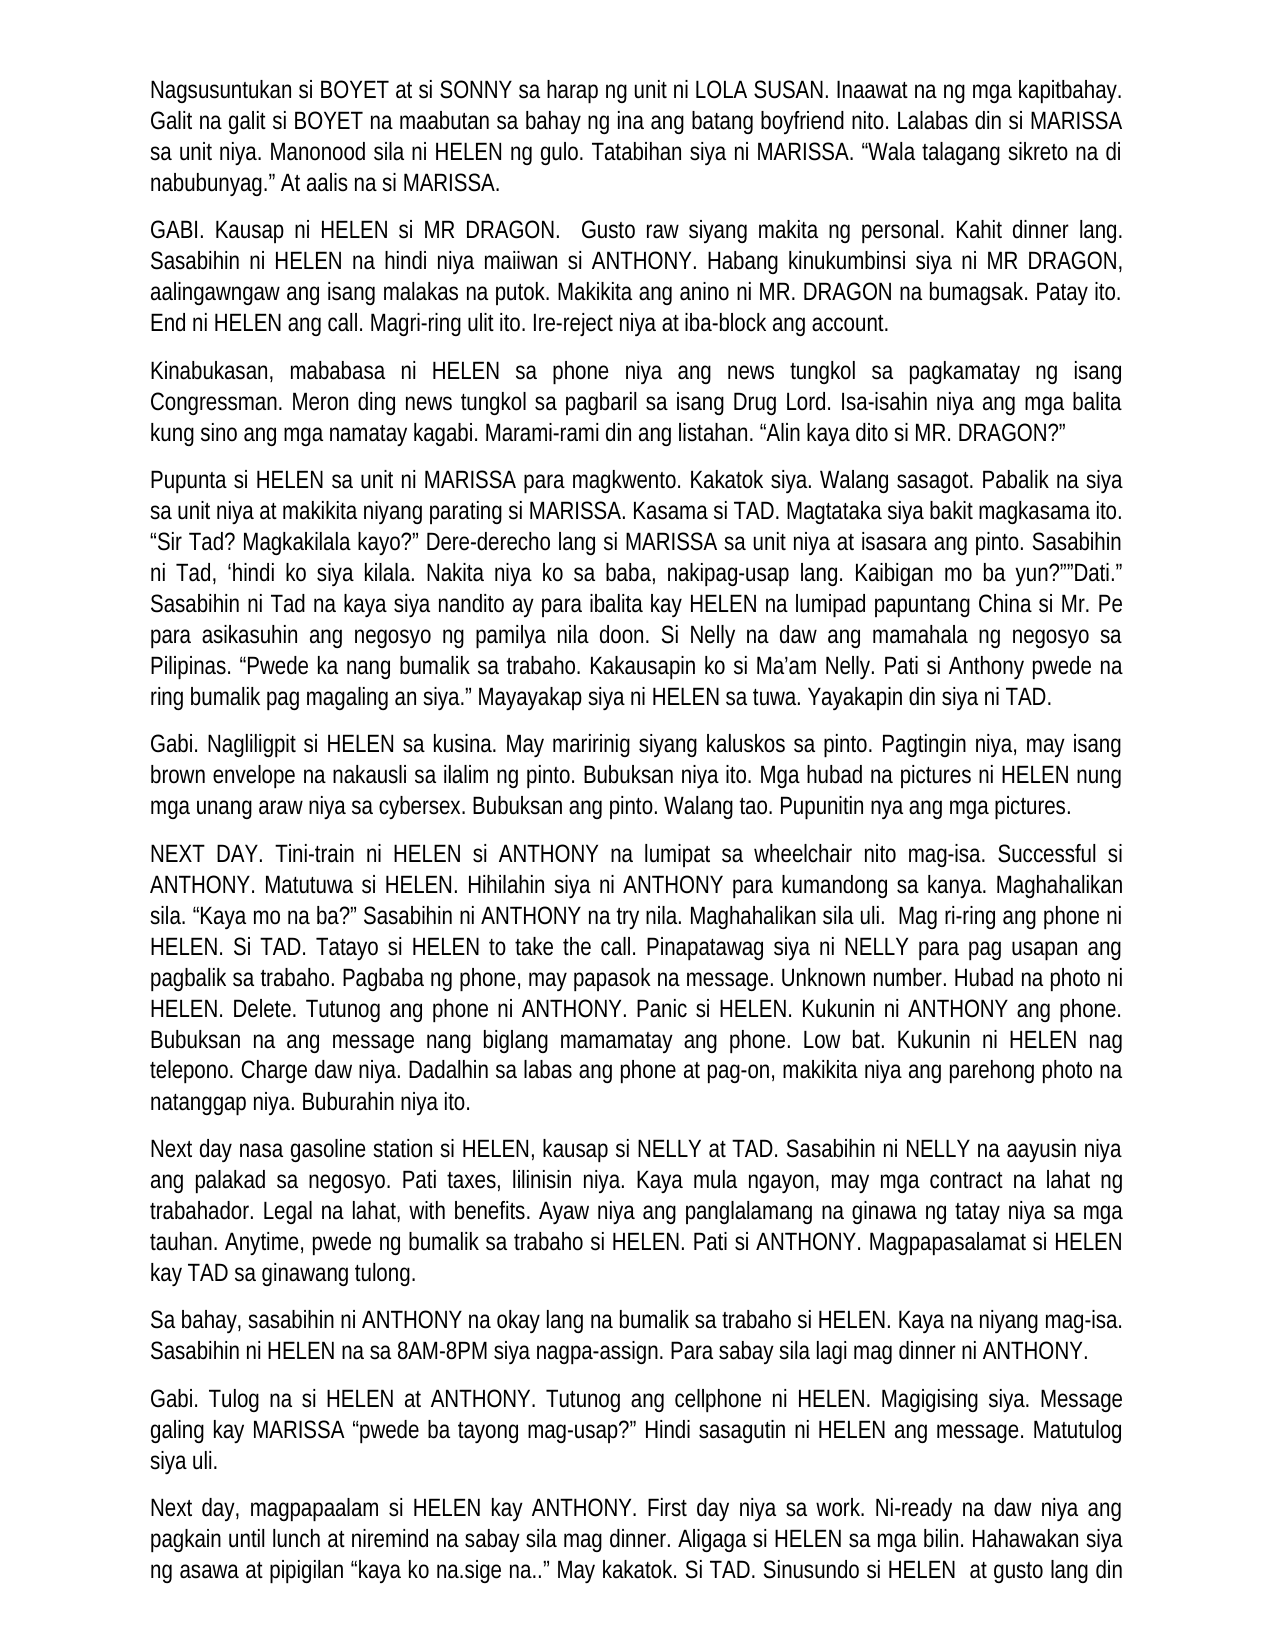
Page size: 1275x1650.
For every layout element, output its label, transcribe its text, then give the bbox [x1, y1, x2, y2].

text Pupunta si HELEN sa unit ni MARISSA para magkwento. Kakatok siya. Walang sasagot. Pabalik na siya sa unit niya at makikita niyang parating si MARISSA. Kasama si TAD. Magtataka siya bakit magkasama ito. “Sir Tad? Magkakilala kayo?” Dere-derecho lang si MARISSA sa unit niya at isasara ang pinto. Sasabihin ni Tad, ‘hindi ko siya kilala. Nakita niya ko sa baba, nakipag-usap lang. Kaibigan mo ba yun?””Dati.” Sasabihin ni Tad na kaya siya nandito ay para ibalita kay HELEN na lumipad papuntang China si Mr. Pe para asikasuhin ang negosyo ng pamilya nila doon. Si Nelly na daw ang mamahala ng negosyo sa Pilipinas. “Pwede ka nang bumalik sa trabaho. Kakausapin ko si Ma’am Nelly. Pati si Anthony pwede na ring bumalik pag magaling an siya.” Mayayakap siya ni HELEN sa tuwa. Yayakapin din siya ni TAD. [150, 465, 1125, 711]
text Kinabukasan, mababasa ni HELEN sa phone niya ang news tungkol sa pagkamatay ng isang Congressman. Meron ding news tungkol sa pagbaril sa isang Drug Lord. Isa-isahin niya ang mga balita kung sino ang mga namatay kagabi. Marami-rami din ang listahan. “Alin kaya dito si MR. DRAGON?” [150, 356, 1125, 446]
text Nagsusuntukan si BOYET at si SONNY sa harap ng unit ni LOLA SUSAN. Inaawat na ng mga kapitbahay. Galit na galit si BOYET na maabutan sa bahay ng ina ang batang boyfriend nito. Lalabas din si MARISSA sa unit niya. Manonood sila ni HELEN ng gulo. Tatabihan siya ni MARISSA. “Wala talagang sikreto na di nabubunyag.” At aalis na si MARISSA. [150, 75, 1125, 196]
text Next day nasa gasoline station si HELEN, kausap si NELLY at TAD. Sasabihin ni NELLY na aayusin niya ang palakad sa negosyo. Pati taxes, lilinisin niya. Kaya mula ngayon, may mga contract na lahat ng trabahador. Legal na lahat, with benefits. Ayaw niya ang panglalamang na ginawa ng tatay niya sa mga tauhan. Anytime, pwede ng bumalik sa trabaho si HELEN. Pati si ANTHONY. Magpapasalamat si HELEN kay TAD sa ginawang tulong. [150, 1134, 1125, 1286]
text NEXT DAY. Tini-train ni HELEN si ANTHONY na lumipat sa wheelchair nito mag-isa. Successful si ANTHONY. Matutuwa si HELEN. Hihilahin siya ni ANTHONY para kumandong sa kanya. Maghahalikan sila. “Kaya mo na ba?” Sasabihin ni ANTHONY na try nila. Maghahalikan sila uli. Mag ri-ring ang phone ni HELEN. Si TAD. Tatayo si HELEN to take the call. Pinapatawag siya ni NELLY para pag usapan ang pagbalik sa trabaho. Pagbaba ng phone, may papasok na message. Unknown number. Hubad na photo ni HELEN. Delete. Tutunog ang phone ni ANTHONY. Panic si HELEN. Kukunin ni ANTHONY ang phone. Bubuksan na ang message nang biglang mamamatay ang phone. Low bat. Kukunin ni HELEN nag telepono. Charge daw niya. Dadalhin sa labas ang phone at pag-on, makikita niya ang parehong photo na natanggap niya. Buburahin niya ito. [150, 839, 1125, 1115]
text GABI. Kausap ni HELEN si MR DRAGON. Gusto raw siyang makita ng personal. Kahit dinner lang. Sasabihin ni HELEN na hindi niya maiiwan si ANTHONY. Habang kinukumbinsi siya ni MR DRAGON, aalingawngaw ang isang malakas na putok. Makikita ang anino ni MR. DRAGON na bumagsak. Patay ito. End ni HELEN ang call. Magri-ring ulit ito. Ire-reject niya at iba-block ang account. [150, 215, 1125, 337]
text Gabi. Nagliligpit si HELEN sa kusina. May maririnig siyang kaluskos sa pinto. Pagtingin niya, may isang brown envelope na nakausli sa ilalim ng pinto. Bubuksan niya ito. Mga hubad na pictures ni HELEN nung mga unang araw niya sa cybersex. Bubuksan ang pinto. Walang tao. Pupunitin nya ang mga pictures. [150, 729, 1125, 820]
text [150, 1493, 1125, 1584]
text Sa bahay, sasabihin ni ANTHONY na okay lang na bumalik sa trabaho si HELEN. Kaya na niyang mag-isa. Sasabihin ni HELEN na sa 8AM-8PM siya nagpa-assign. Para sabay sila lagi mag dinner ni ANTHONY. [150, 1305, 1125, 1365]
text Gabi. Tulog na si HELEN at ANTHONY. Tutunog ang cellphone ni HELEN. Magigising siya. Message galing kay MARISSA “pwede ba tayong mag-usap?” Hindi sasagutin ni HELEN ang message. Matutulog siya uli. [150, 1384, 1125, 1474]
